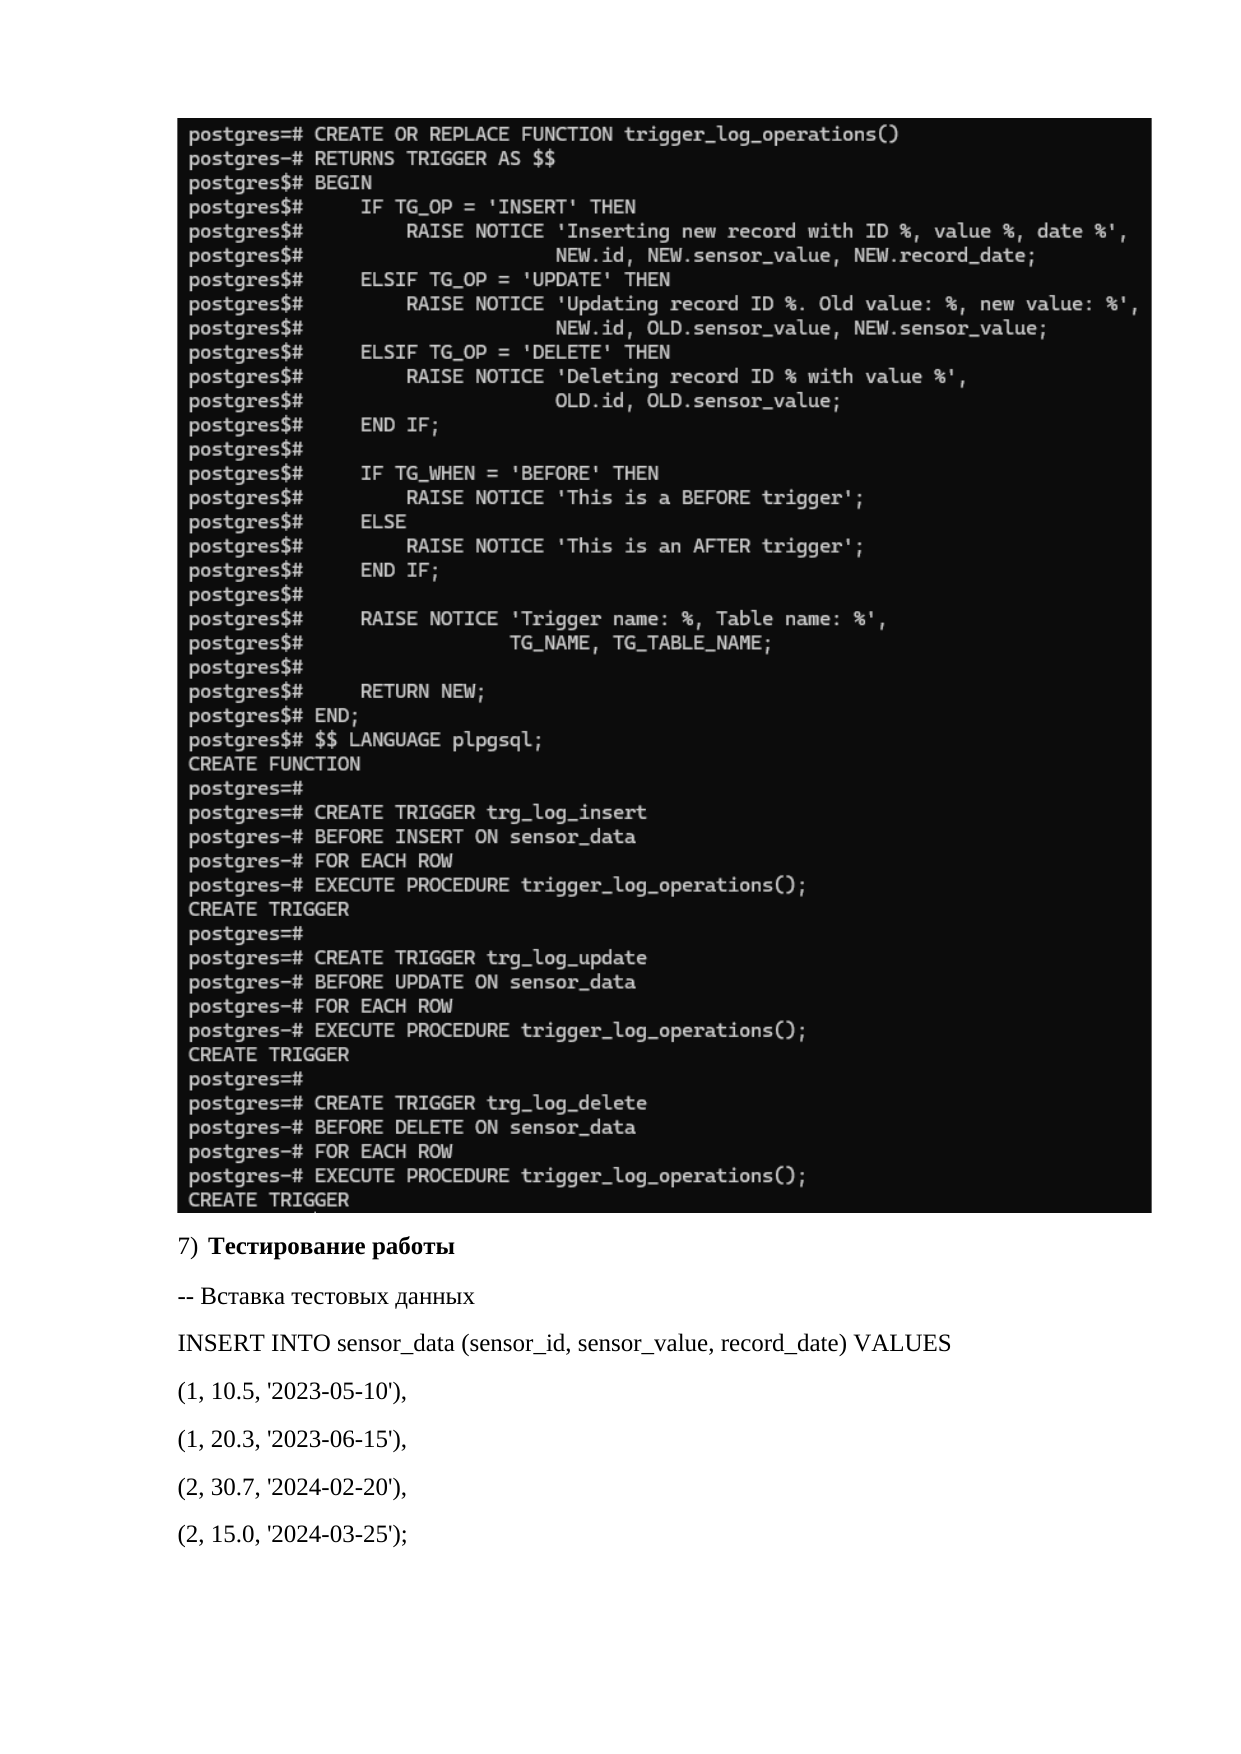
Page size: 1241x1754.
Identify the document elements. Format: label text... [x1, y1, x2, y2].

picture [177, 118, 1152, 1213]
text (2, 15.0, '2024-03-25'); [177, 1519, 1152, 1548]
text (1, 20.3, '2023-06-15'), [177, 1424, 1152, 1453]
text 7) Тестирование работы [177, 1231, 1152, 1260]
text (2, 30.7, '2024-02-20'), [177, 1472, 1152, 1500]
text (1, 10.5, '2023-05-10'), [177, 1376, 1152, 1405]
text INSERT INTO sensor_data (sensor_id, sensor_value, record_date) VALUES [177, 1328, 1152, 1357]
text -- Вставка тестовых данных [177, 1281, 1152, 1309]
